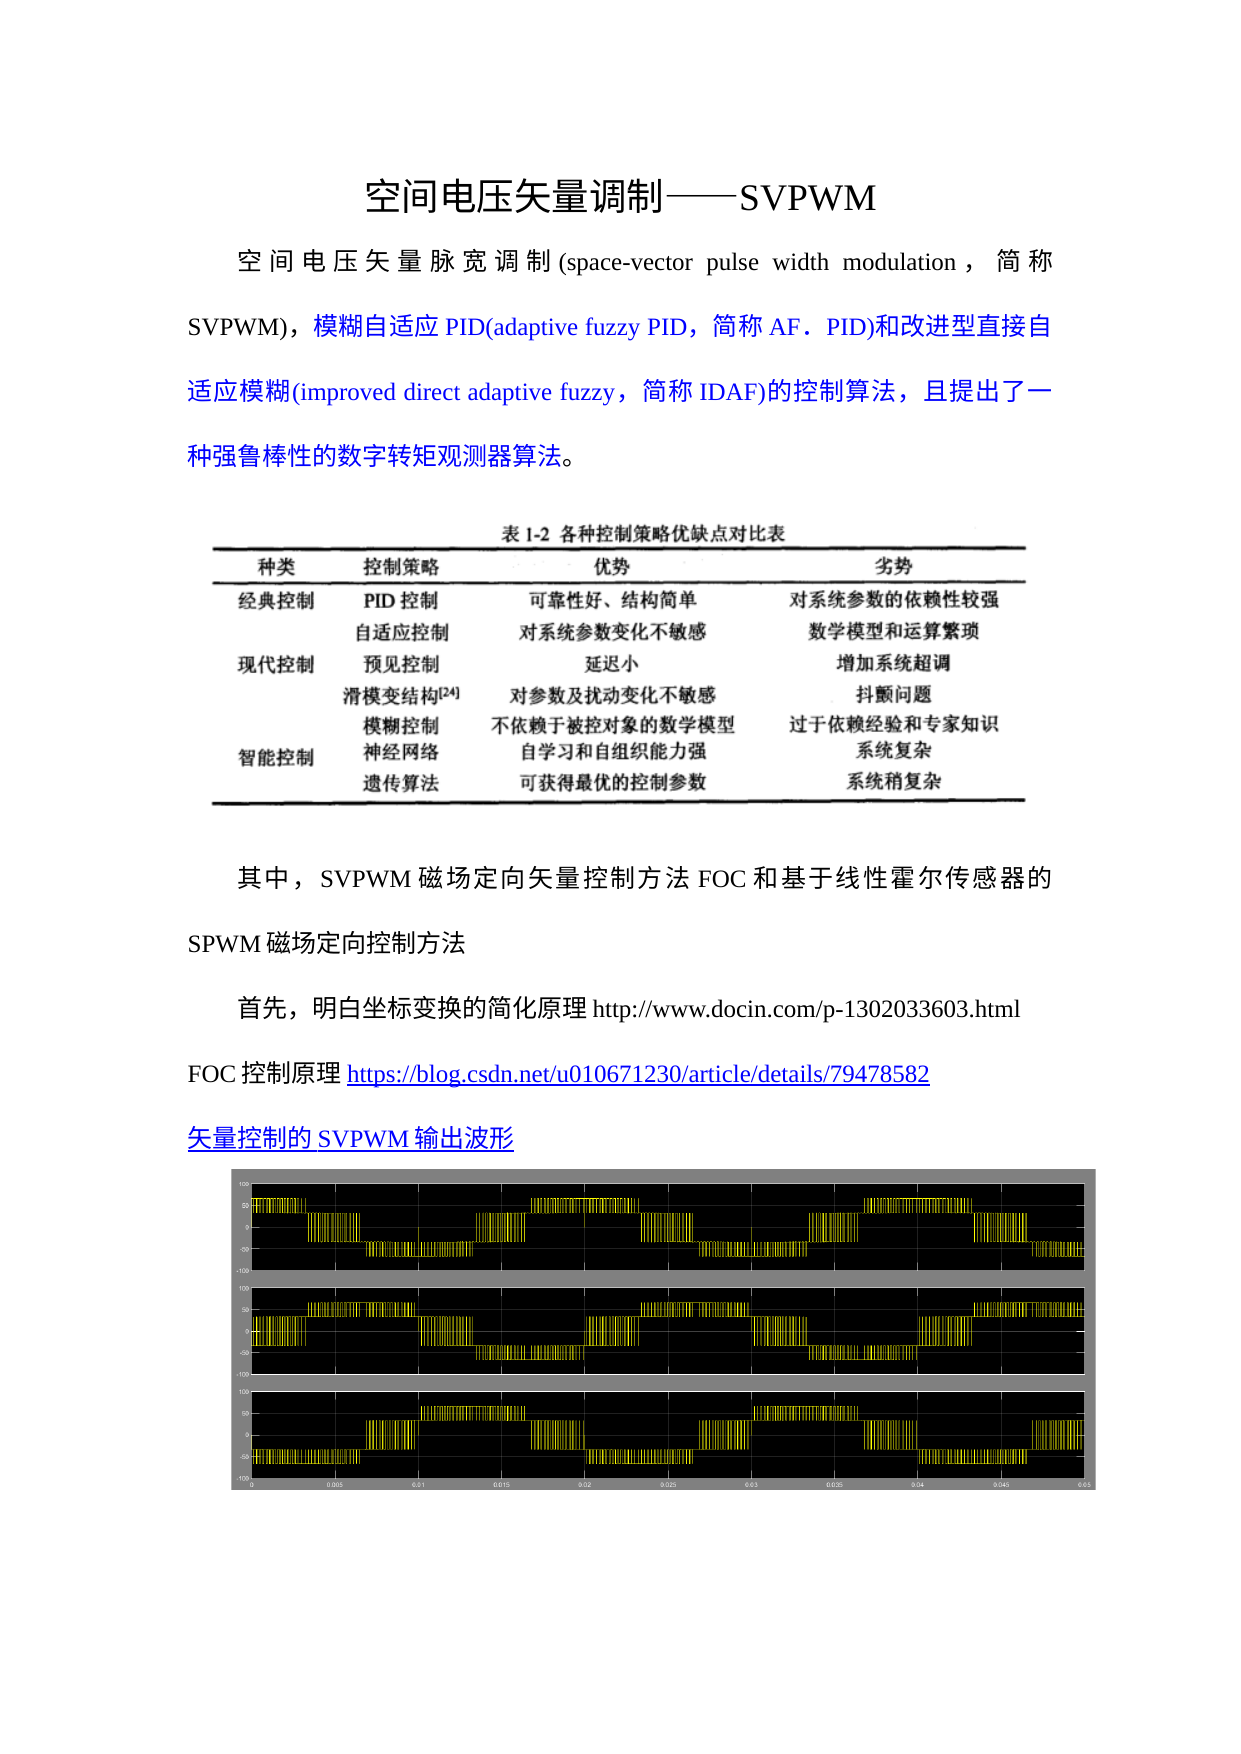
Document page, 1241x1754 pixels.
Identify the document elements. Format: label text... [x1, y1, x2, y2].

text 空间电压矢量脉宽调制(space-vector pulse width modulation，简称SVPWM)，模糊自适应PID(adaptive fuzzy PID，简称AF．PID)和改进型直接自适应模糊(improved direct adaptive fuzzy，简称IDAF)的控制算法，且提出了一种强鲁棒性的数字转矩观测器算法。 [187, 227, 1053, 487]
text 首先，明白坐标变换的简化原理http://www.docin.com/p-1302033603.html FOC控制原理 https://blog.csdn.net/u010671230/article/details/79478582 [187, 974, 1053, 1104]
picture [231, 1169, 1096, 1490]
picture [200, 519, 1040, 812]
text 空间电压矢量调制——SVPWM [187, 162, 1053, 227]
text 其中，SVPWM磁场定向矢量控制方法FOC和基于线性霍尔传感器的SPWM磁场定向控制方法 [187, 844, 1053, 974]
text 矢量控制的SVPWM输出波形 [187, 1104, 1053, 1169]
